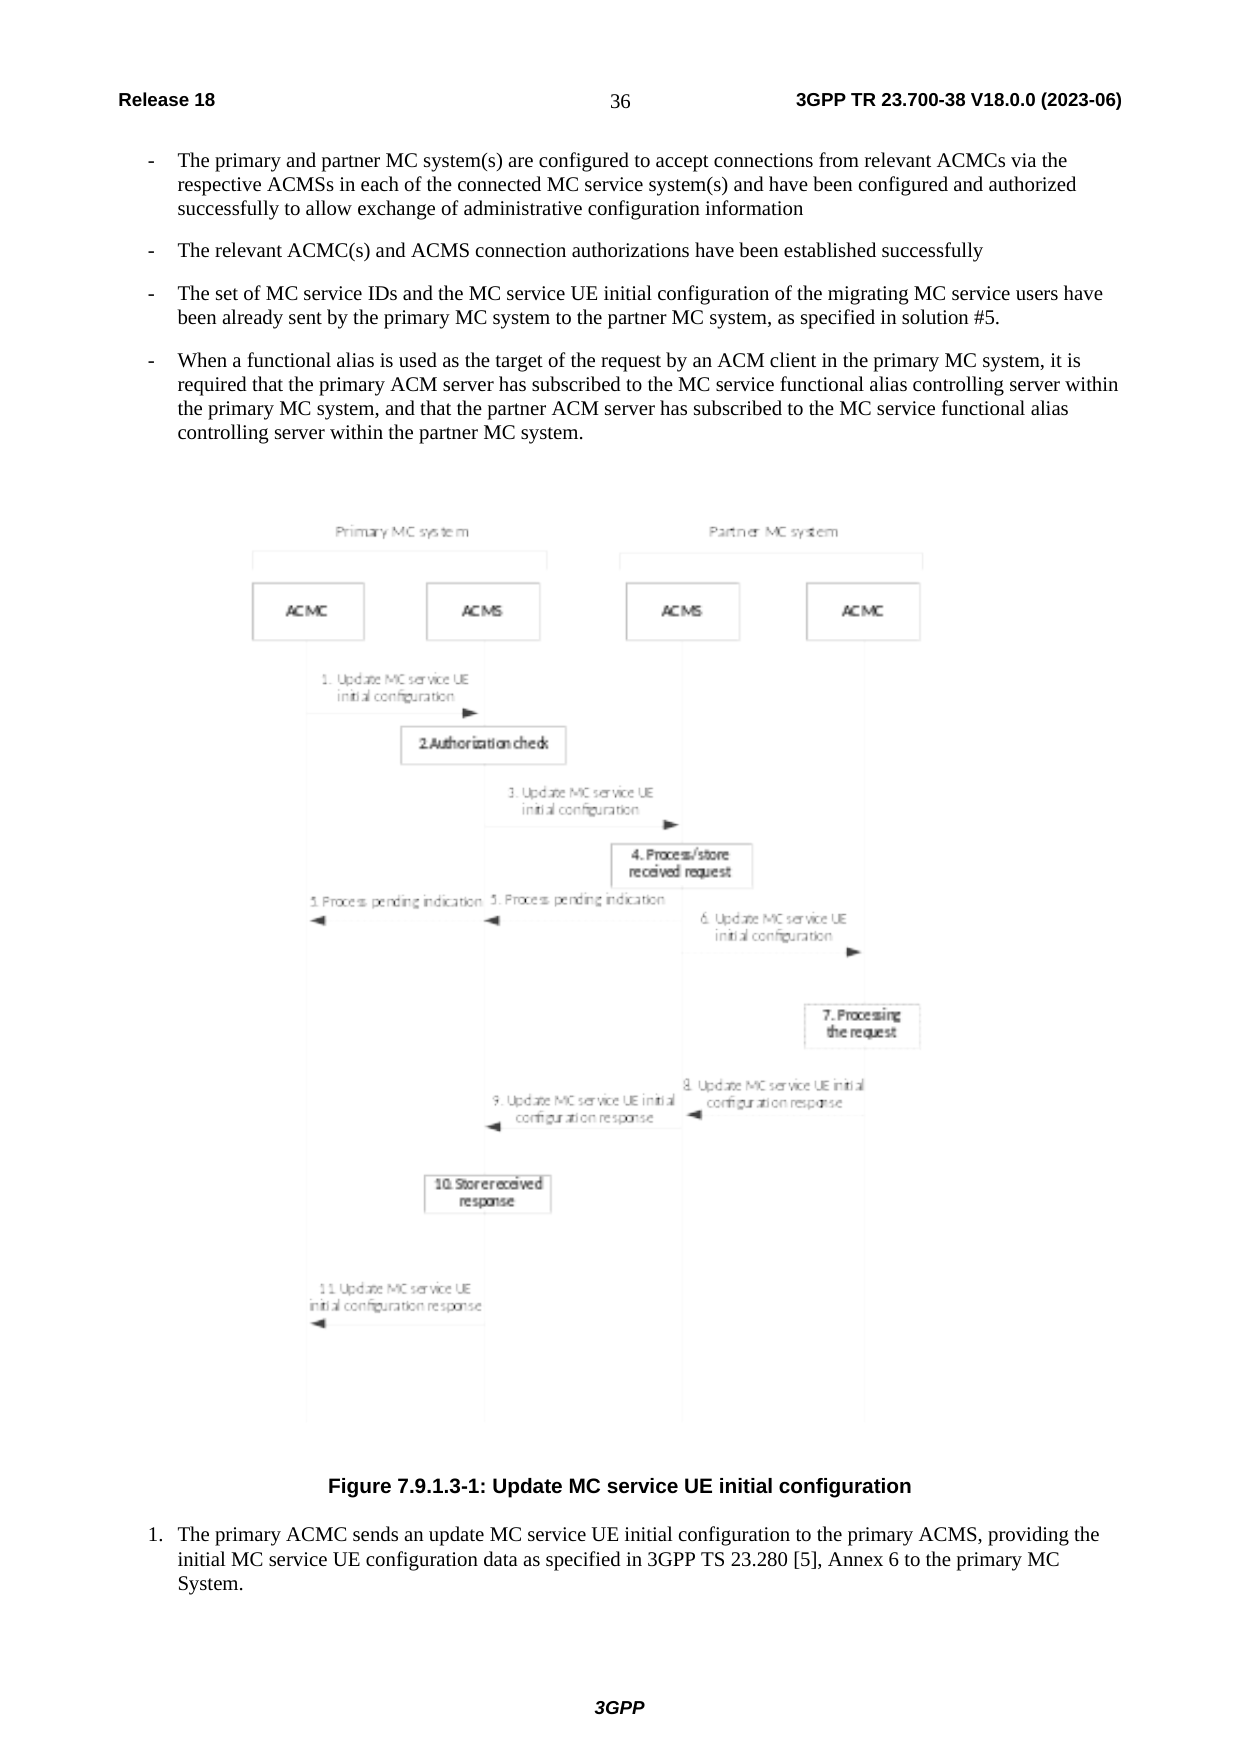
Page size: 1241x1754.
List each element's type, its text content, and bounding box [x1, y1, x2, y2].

text Figure 7.9.1.3-1: Update MC service UE initial configuration [118, 1473, 1122, 1497]
text - When a functional alias is used as the target of the request by an ACM client in the primary MC system, it is required that the primary ACM server has subscribed to the MC service functional alias controlling server within the primary MC system, and that the partner ACM server has subscribed to the MC service functional alias controlling server within the partner MC system. [148, 348, 1122, 444]
text 1. The primary ACMC sends an update MC service UE initial configuration to the primary ACMS, providing the initial MC service UE configuration data as specified in 3GPP TS 23.280 [5], Annex 6 to the primary MC System. [148, 1522, 1122, 1594]
text - The set of MC service IDs and the MC service UE initial configuration of the migrating MC service users have been already sent by the primary MC system to the partner MC system, as specified in solution #5. [148, 281, 1122, 329]
text - The primary and partner MC system(s) are configured to accept connections from relevant ACMCs via the respective ACMSs in each of the connected MC service system(s) and have been configured and authorized successfully to allow exchange of administrative configuration information [148, 147, 1122, 220]
text - The relevant ACMC(s) and ACMS connection authorizations have been established successfully [148, 238, 1122, 262]
